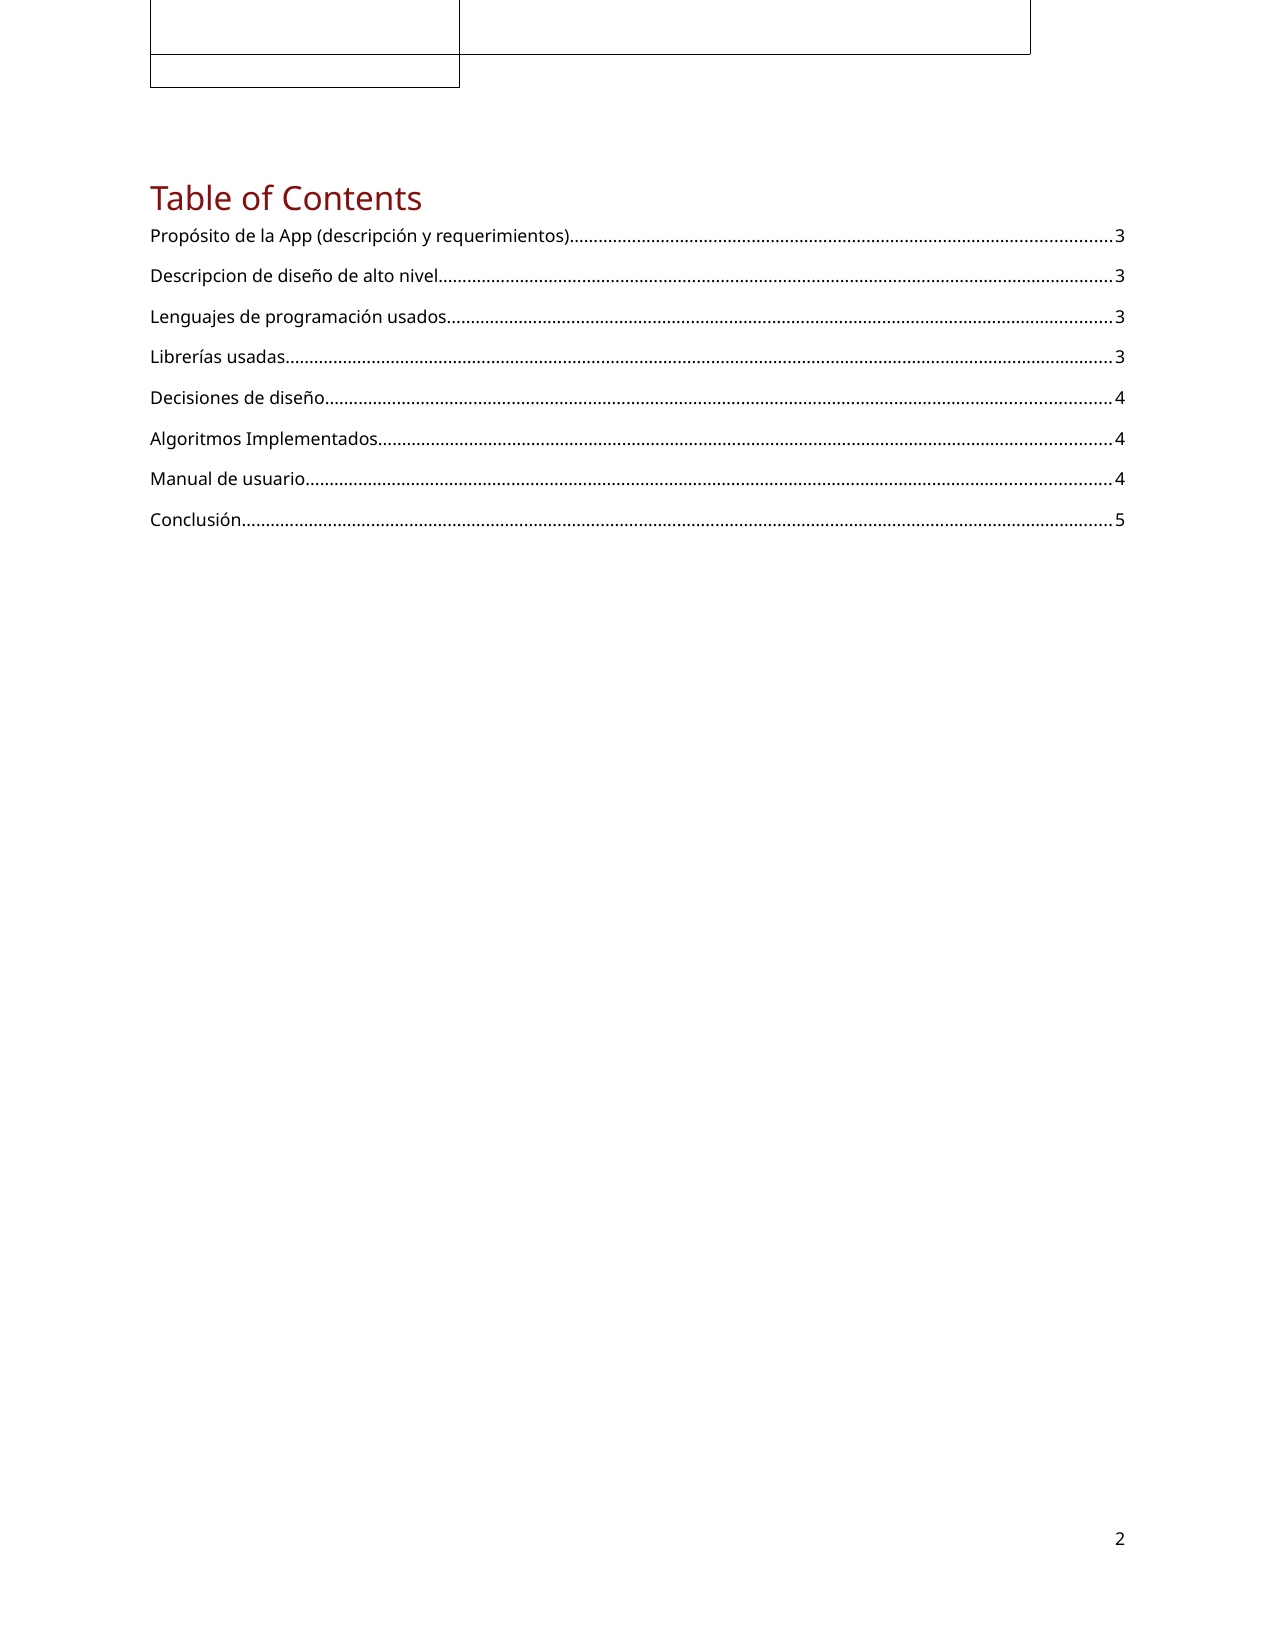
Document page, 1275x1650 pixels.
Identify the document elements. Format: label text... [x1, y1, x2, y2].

text Decisiones de diseño. 4 [150, 386, 1125, 410]
text Propósito de la App (descripción y requerimientos) 3 [150, 223, 1125, 247]
text Algoritmos Implementados. 4 [150, 426, 1125, 450]
text Conclusión. 5 [150, 507, 1125, 532]
text Manual de usuario. 4 [150, 467, 1125, 491]
text Librerías usadas. 3 [150, 345, 1125, 369]
subtitle Table of Contents [150, 175, 1125, 220]
text Lenguajes de programación usados. 3 [150, 304, 1125, 328]
text Descripcion de diseño de alto nivel 3 [150, 264, 1125, 288]
